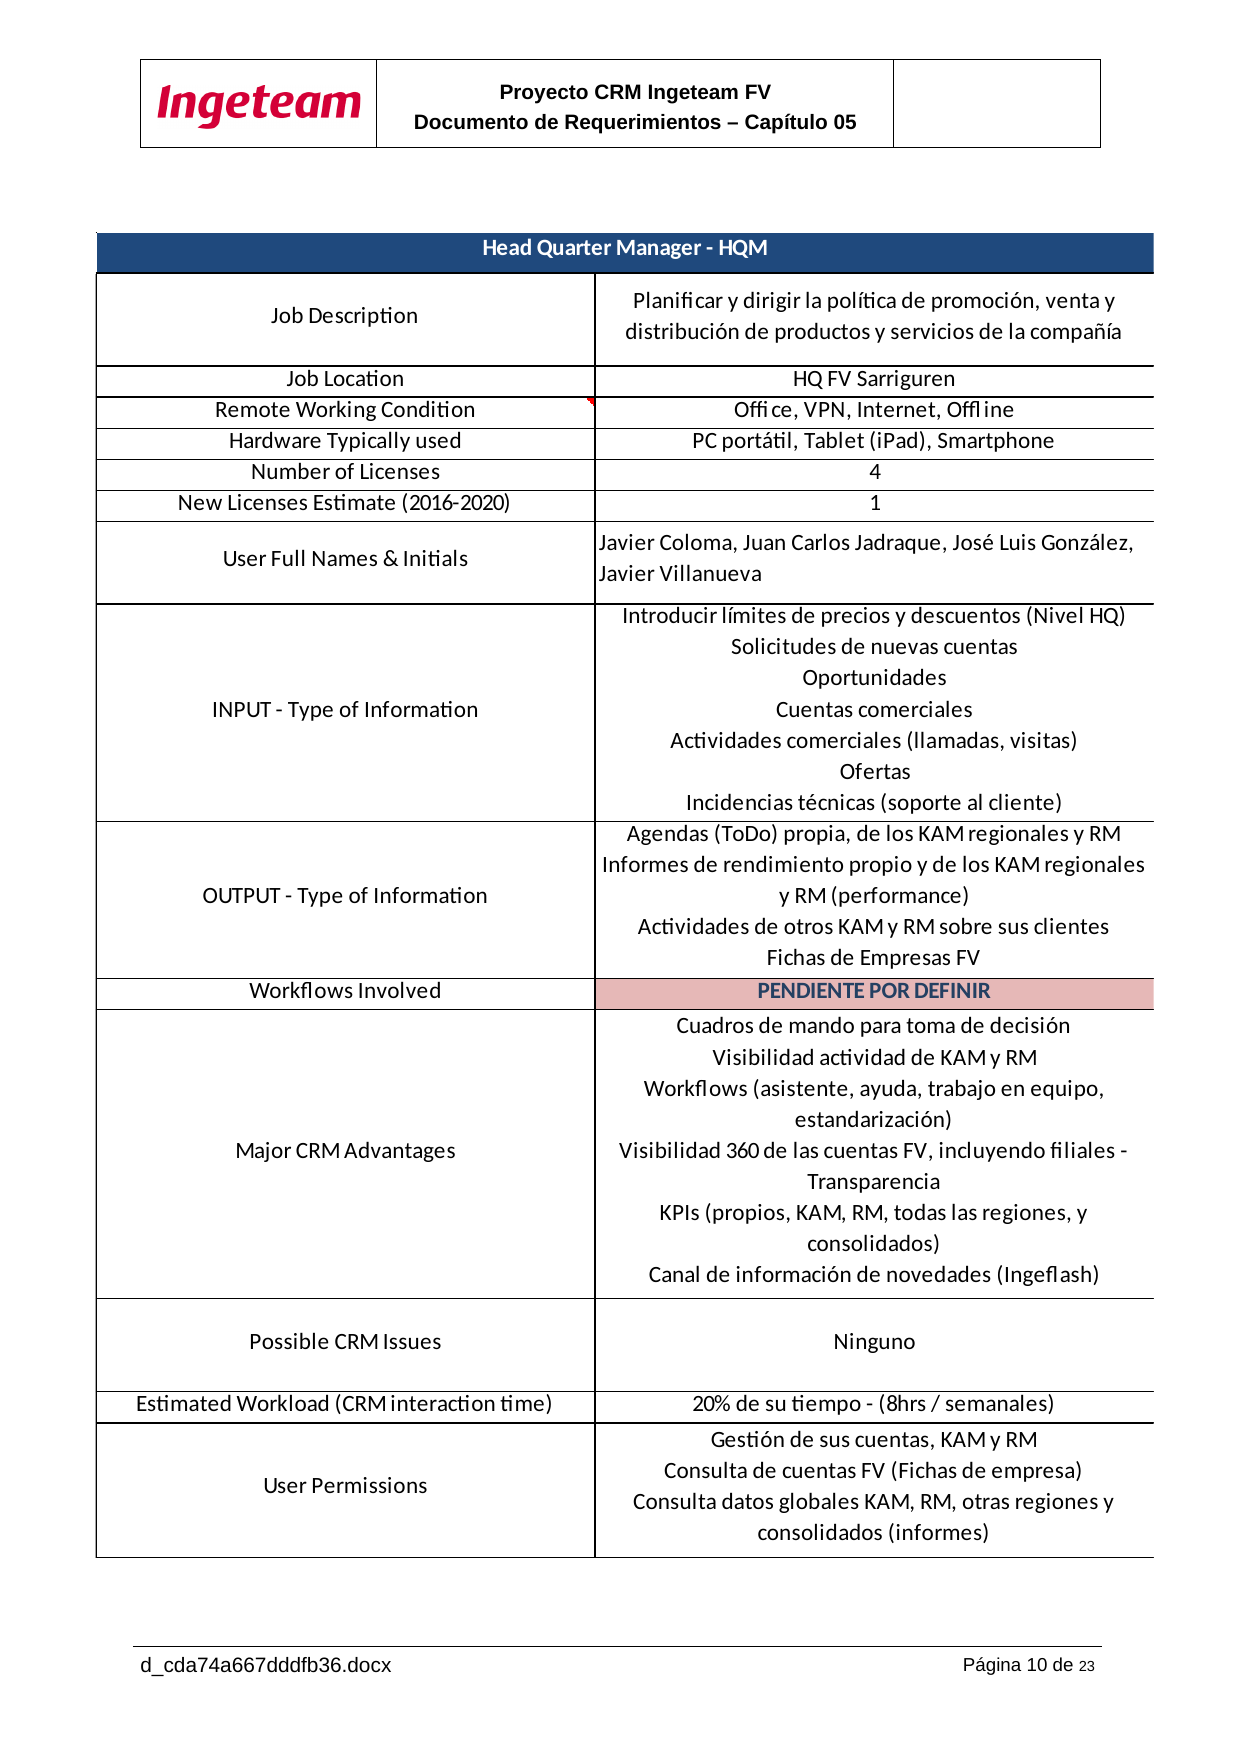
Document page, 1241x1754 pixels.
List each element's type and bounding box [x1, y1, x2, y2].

picture [157, 85, 361, 129]
